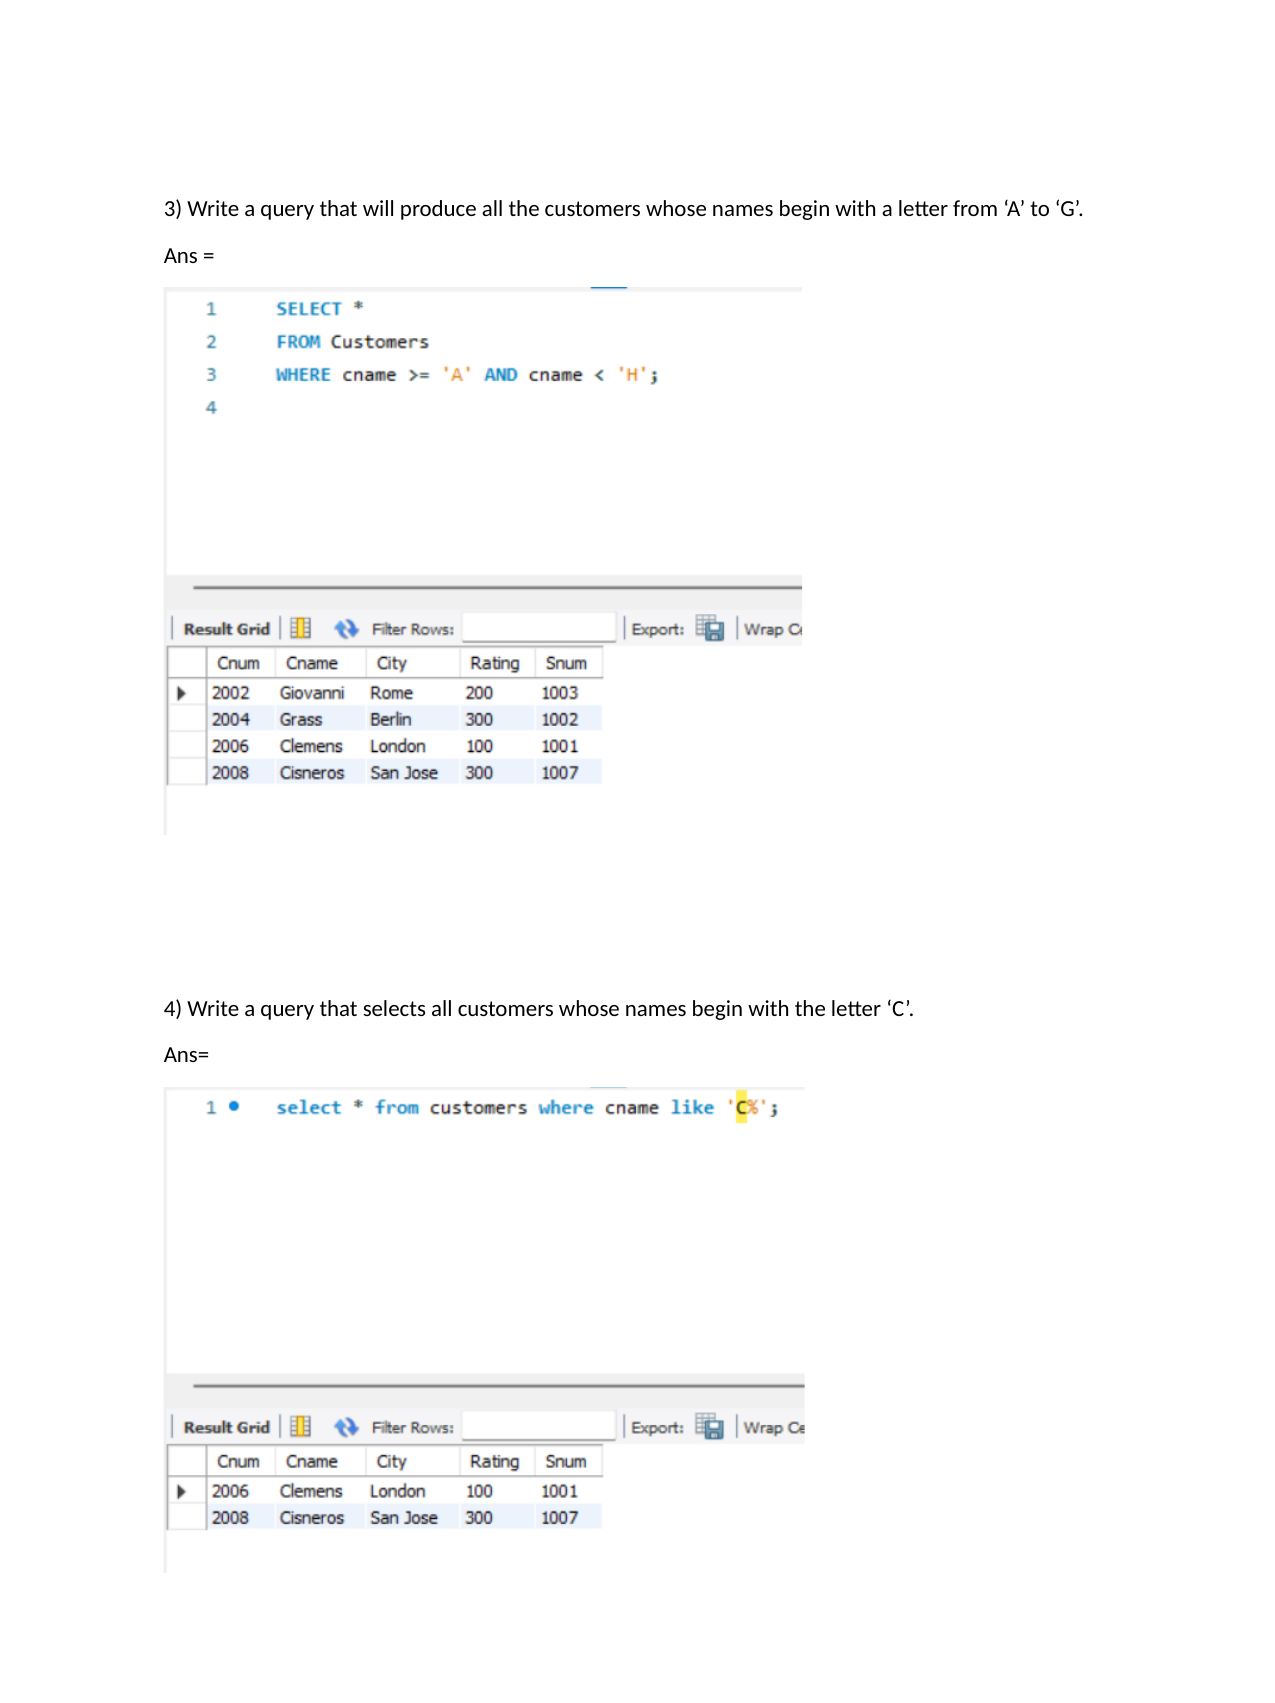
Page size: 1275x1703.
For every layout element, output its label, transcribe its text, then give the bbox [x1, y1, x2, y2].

picture [163, 1087, 805, 1573]
text 4) Write a query that selects all customers whose names begin with the letter ‘C’. [163, 994, 1149, 1022]
text 3) Write a query that will produce all the customers whose names begin with a letter from ‘A’ to ‘G’. [163, 194, 1149, 222]
picture [163, 287, 803, 835]
text Ans = [163, 241, 1149, 269]
text Ans= [163, 1041, 1149, 1069]
